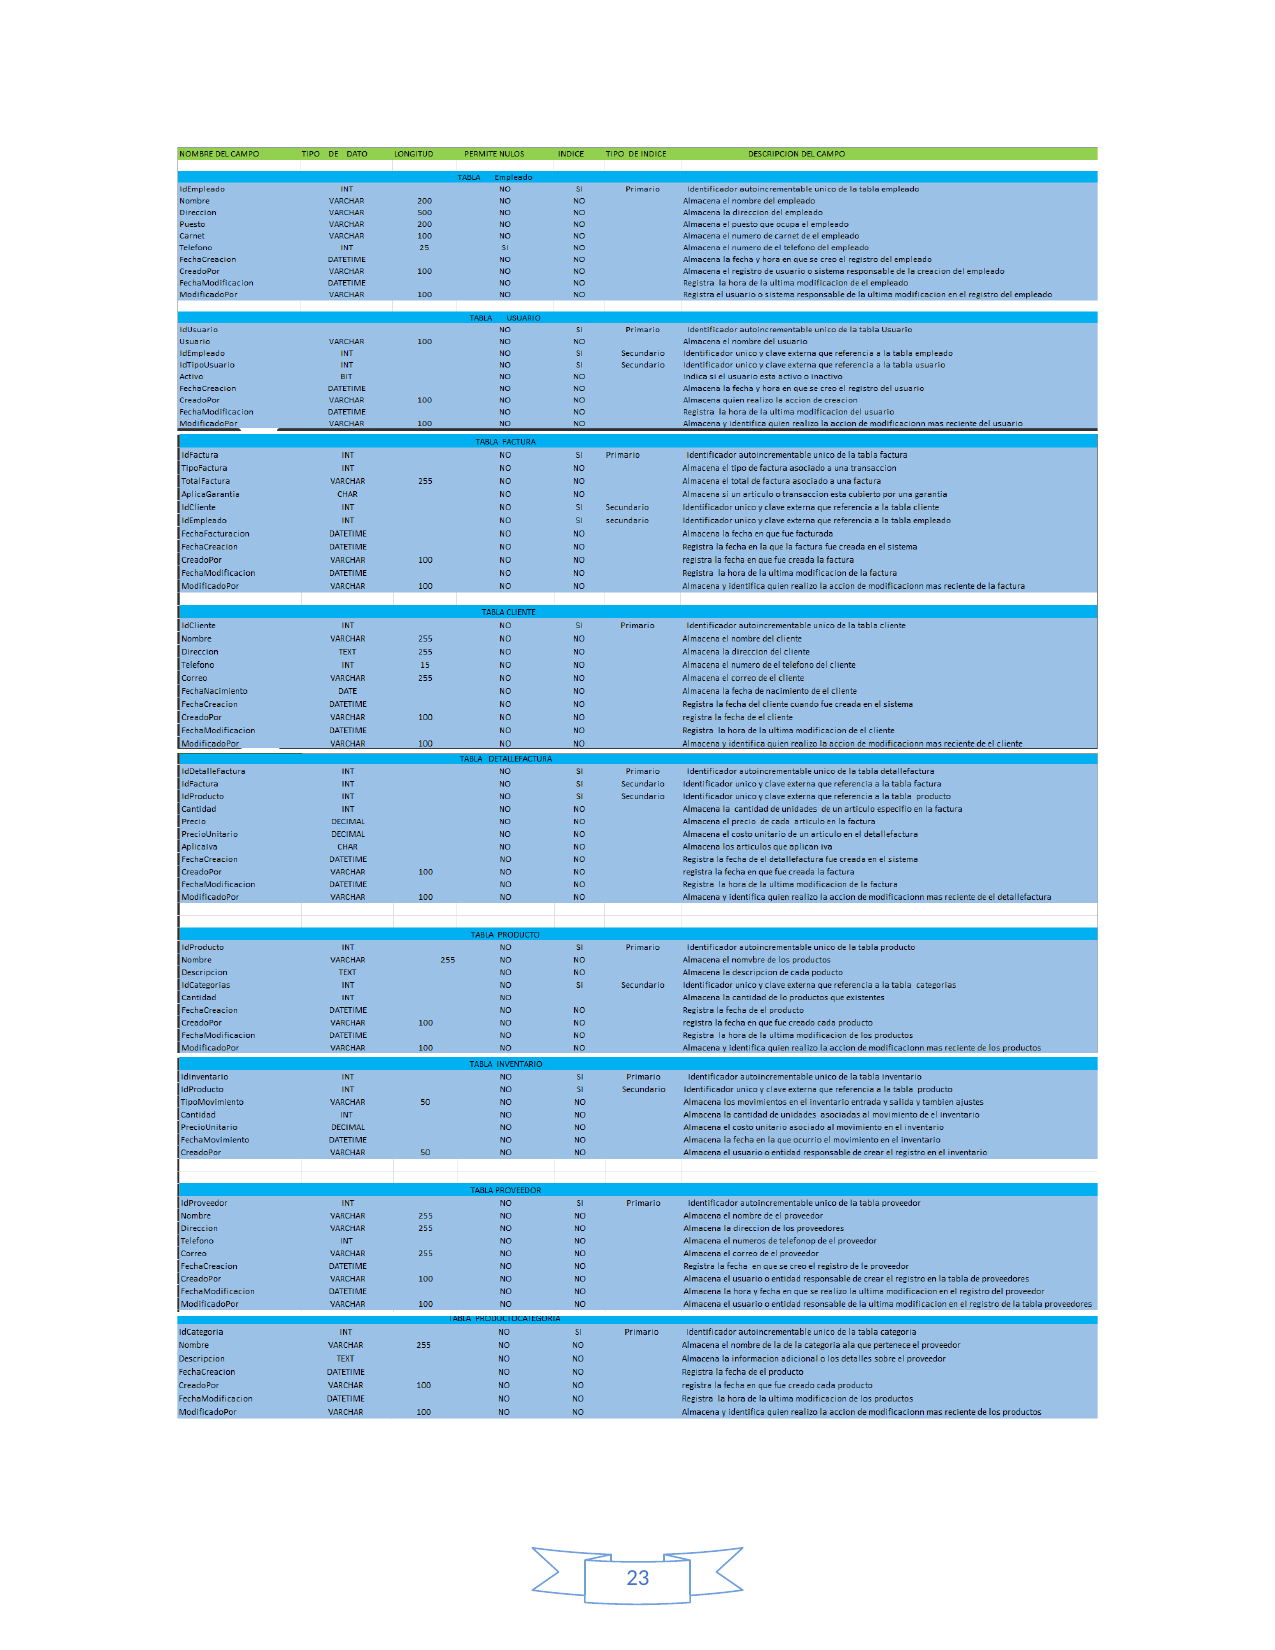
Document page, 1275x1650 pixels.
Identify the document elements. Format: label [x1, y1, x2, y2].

picture [177, 1057, 1098, 1312]
picture [177, 434, 1098, 749]
picture [177, 1325, 1098, 1419]
picture [177, 147, 1098, 170]
picture [177, 324, 1098, 431]
picture [177, 753, 1098, 1053]
picture [177, 183, 1098, 311]
